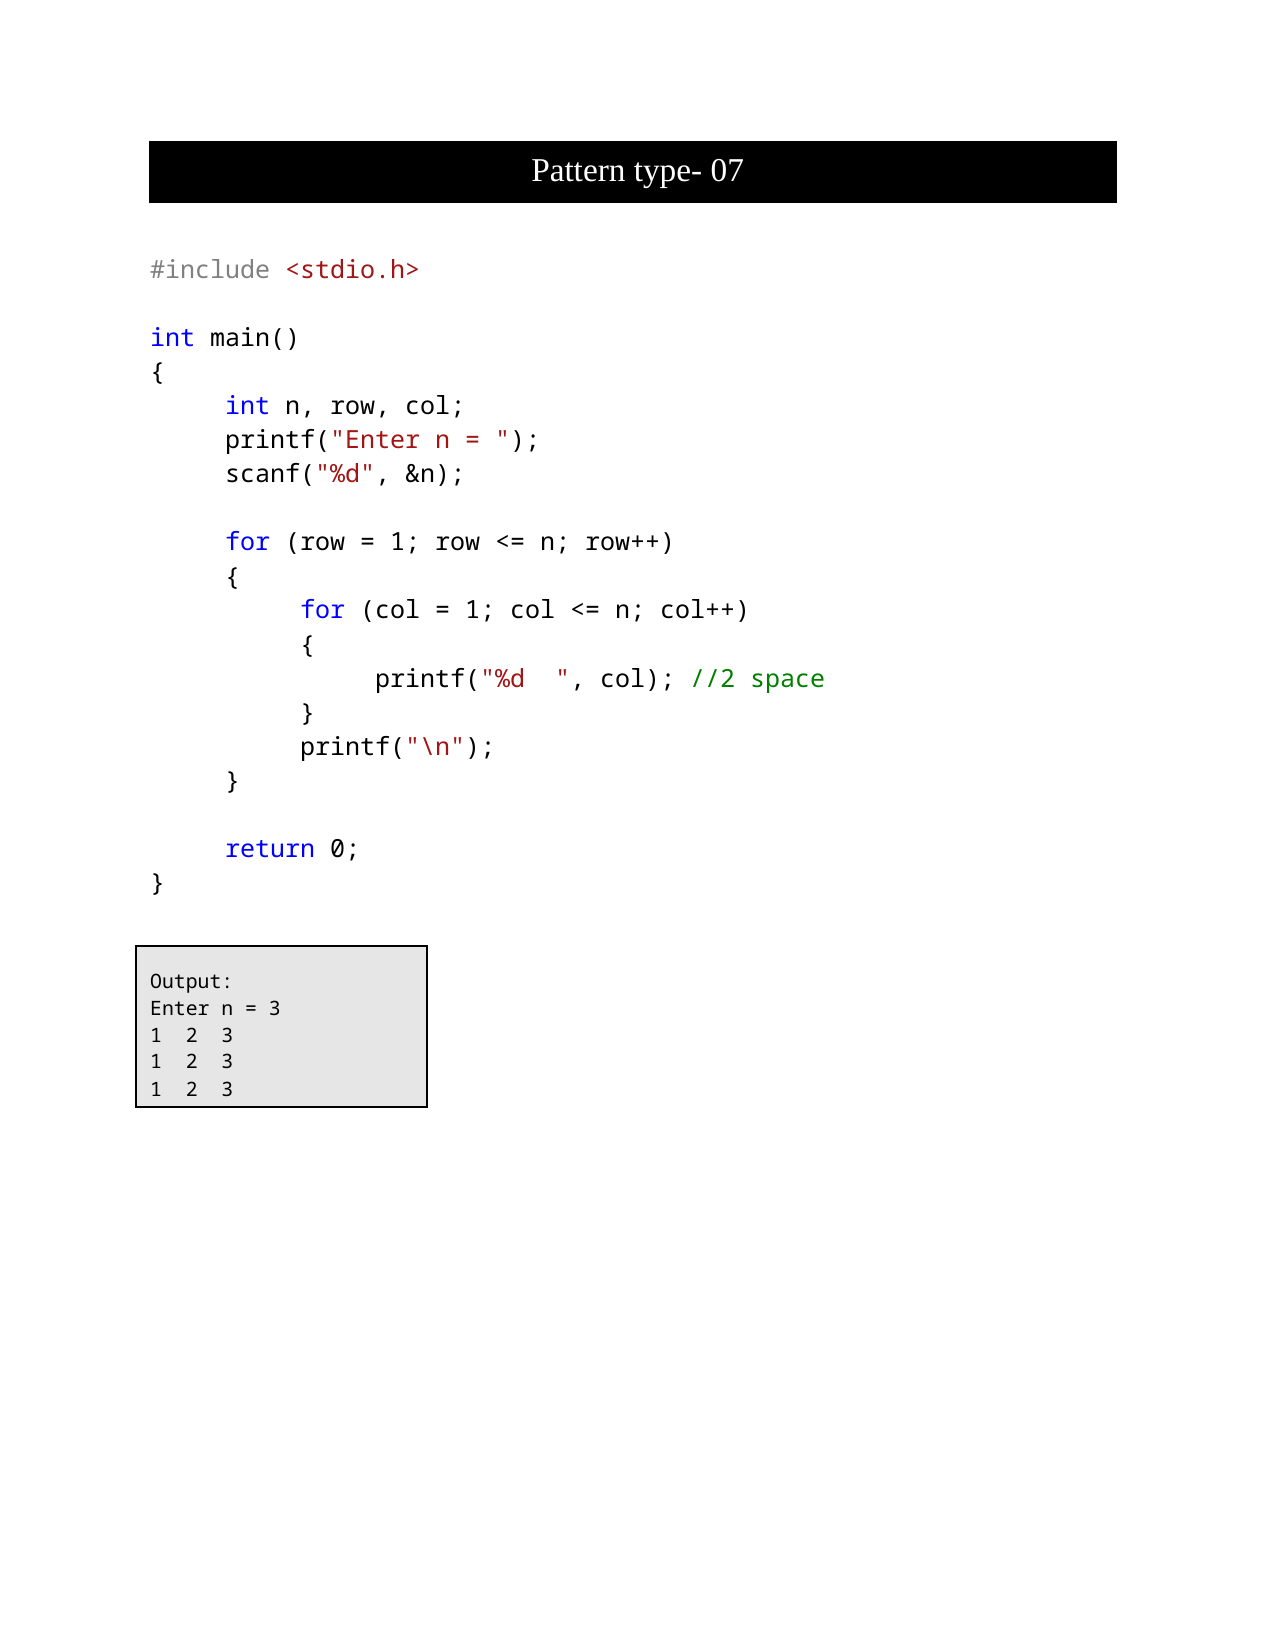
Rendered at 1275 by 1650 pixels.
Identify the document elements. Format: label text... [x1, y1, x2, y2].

text int main() [150, 320, 1125, 354]
text return 0; [150, 831, 1125, 865]
text { [150, 558, 1125, 592]
text int n, row, col; [150, 388, 1125, 422]
text 1 2 3 [150, 1021, 1125, 1048]
text for (row = 1; row <= n; row++) [150, 524, 1125, 558]
text scanf("%d", &n); [150, 456, 1125, 490]
text } [150, 865, 1125, 899]
text printf("Enter n = "); [150, 422, 1125, 456]
text printf("\n"); [150, 728, 1125, 762]
text { [150, 354, 1125, 388]
text } [150, 694, 1125, 728]
text Output: [150, 967, 1125, 994]
text printf("%d ", col); //2 space [150, 660, 1125, 694]
text Enter n = 3 [150, 994, 1125, 1021]
text 1 2 3 [150, 1075, 1125, 1102]
text } [150, 762, 1125, 797]
text { [150, 626, 1125, 660]
text Pattern type- 07 [150, 150, 1125, 188]
text #include <stdio.h> [150, 252, 1125, 286]
text for (col = 1; col <= n; col++) [150, 592, 1125, 626]
text 1 2 3 [150, 1048, 1125, 1075]
